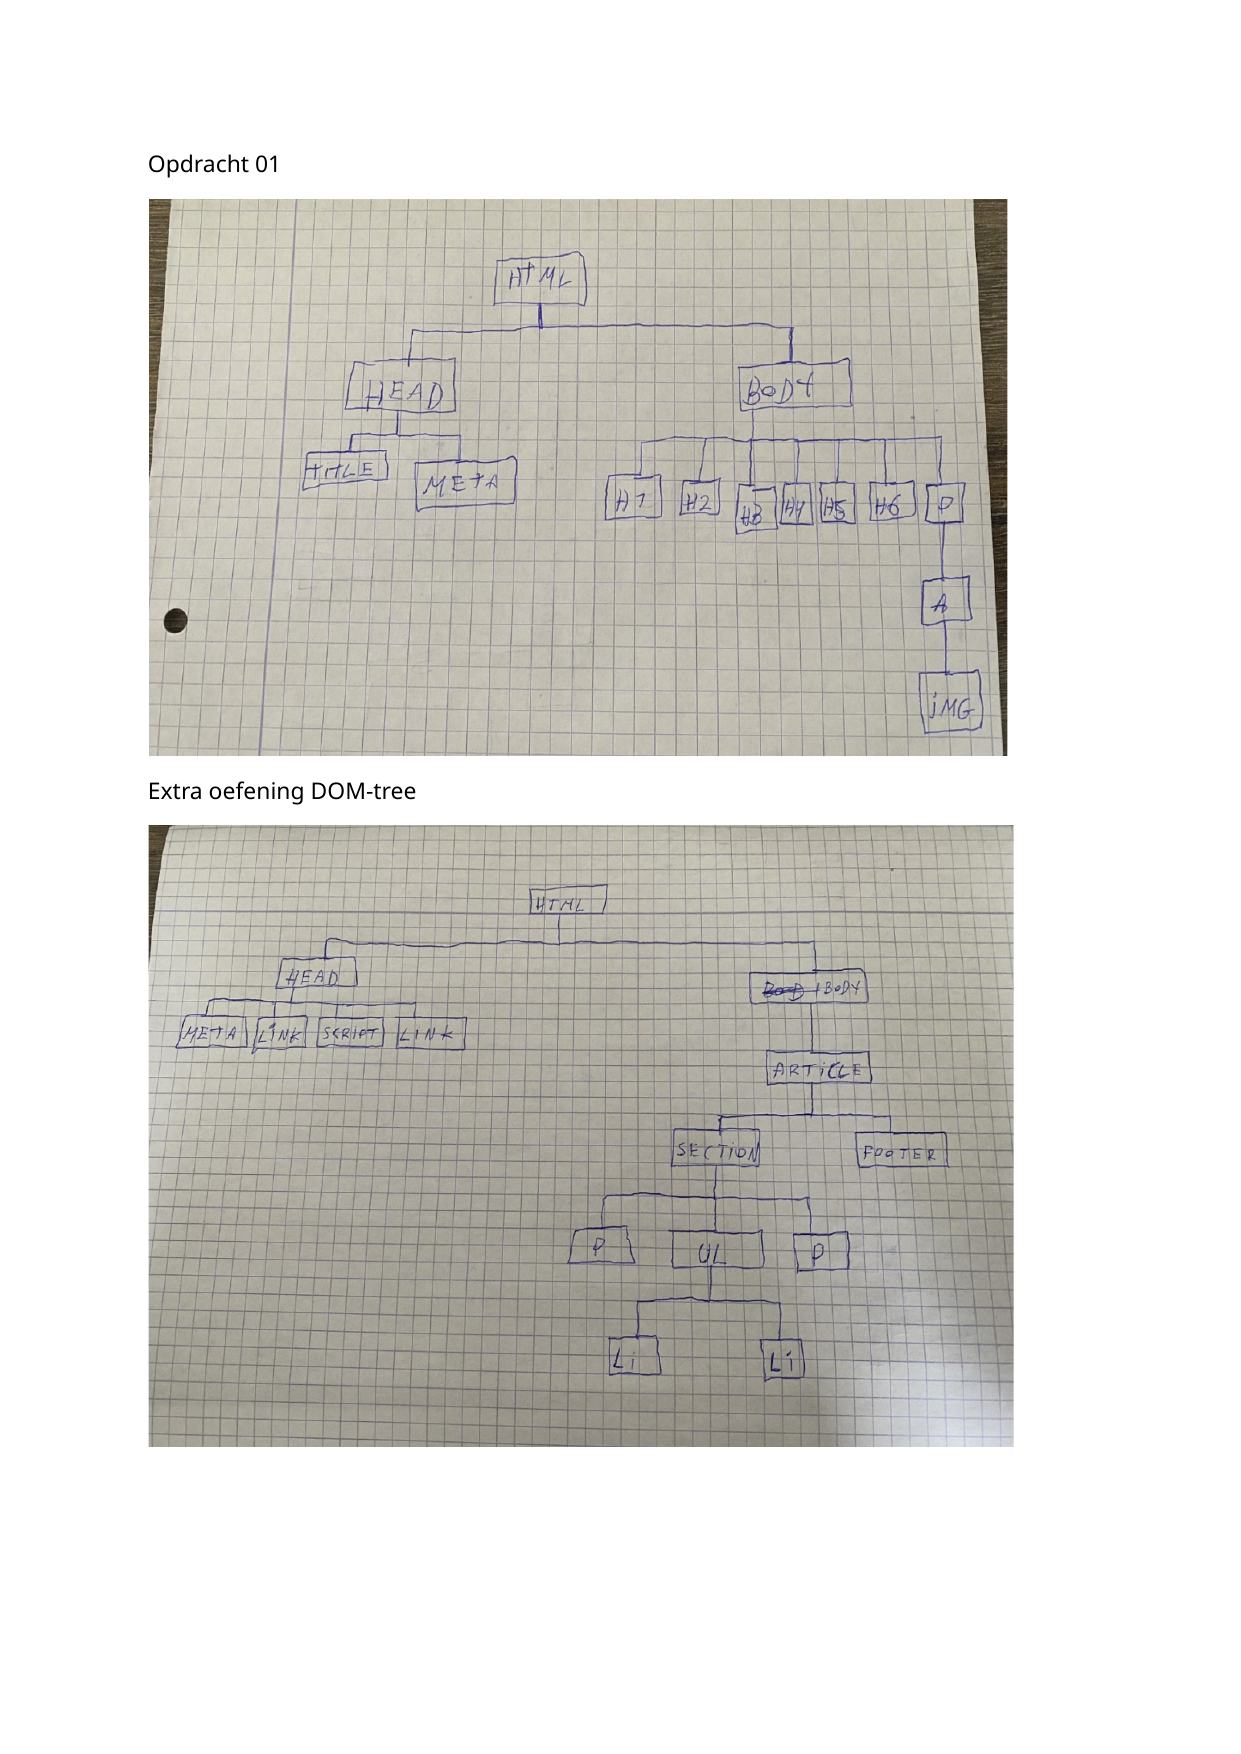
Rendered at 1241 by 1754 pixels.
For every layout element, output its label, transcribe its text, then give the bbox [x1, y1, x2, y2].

text Opdracht 01 [148, 148, 1093, 179]
picture [150, 199, 1008, 756]
text Extra oefening DOM-tree [148, 775, 1093, 806]
picture [148, 825, 1013, 1447]
